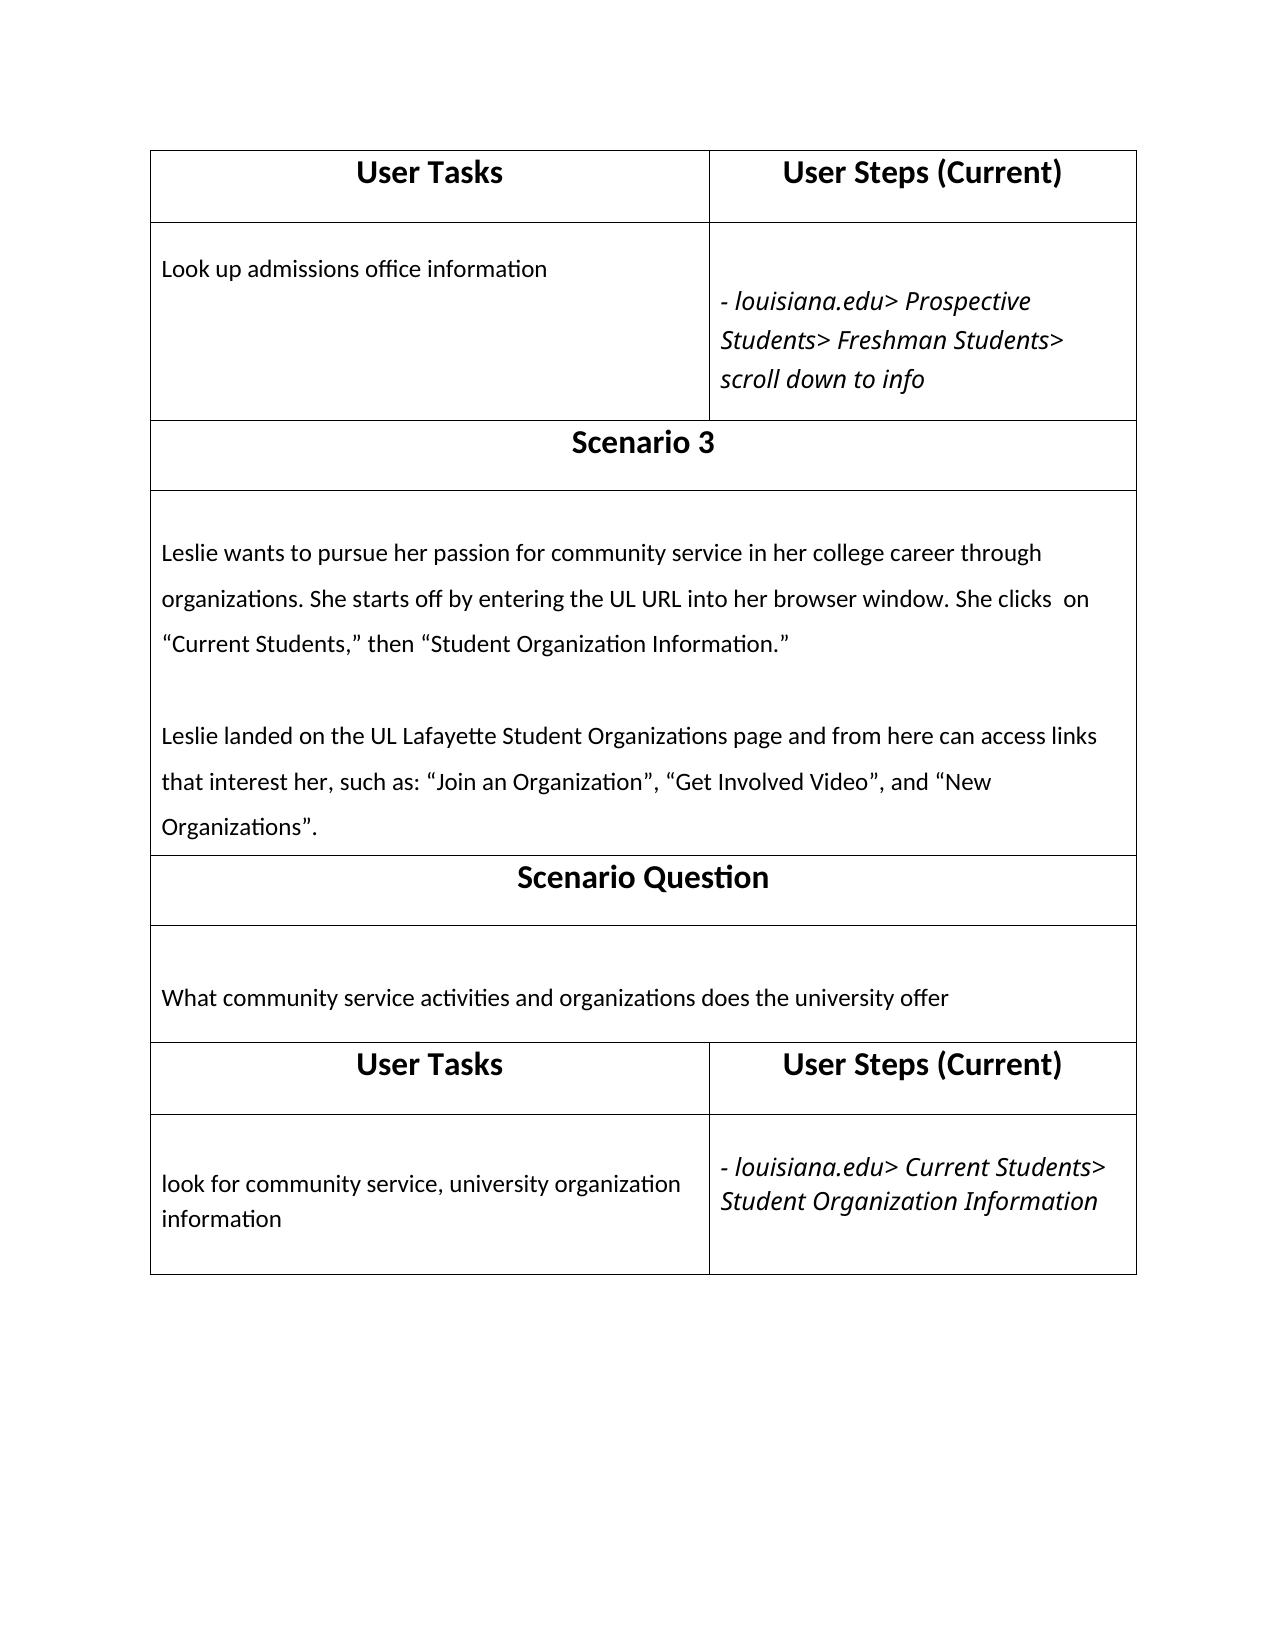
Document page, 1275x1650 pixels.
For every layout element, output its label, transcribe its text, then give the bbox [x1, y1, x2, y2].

table_cell User Tasks [151, 1043, 709, 1114]
table_cell Scenario Question [151, 856, 1136, 925]
table_cell What community service activities and organizations does the university offer [151, 926, 1136, 1042]
table_cell - louisiana.edu> Current Students> Student Organization Information [710, 1115, 1136, 1274]
table_cell User Tasks [151, 151, 709, 222]
table_cell - louisiana.edu> Prospective Students> Freshman Students> scroll down to info [710, 223, 1136, 420]
table_cell Scenario 3 [151, 421, 1136, 490]
table_cell Leslie wants to pursue her passion for community service in her college career through organizations. She starts off by entering the UL URL into her browser window. She clicks on “Current Students,” then “Student Organization Information.” Leslie landed on the UL Lafayette Student Organizations page and from here can access links that interest her, such as: “Join an Organization”, “Get Involved Video”, and “New Organizations”. [151, 491, 1136, 855]
table_cell look for community service, university organization information [151, 1115, 709, 1274]
table_cell Look up admissions office information [151, 223, 709, 420]
table_cell User Steps (Current) [710, 151, 1136, 222]
table_cell User Steps (Current) [710, 1043, 1136, 1114]
